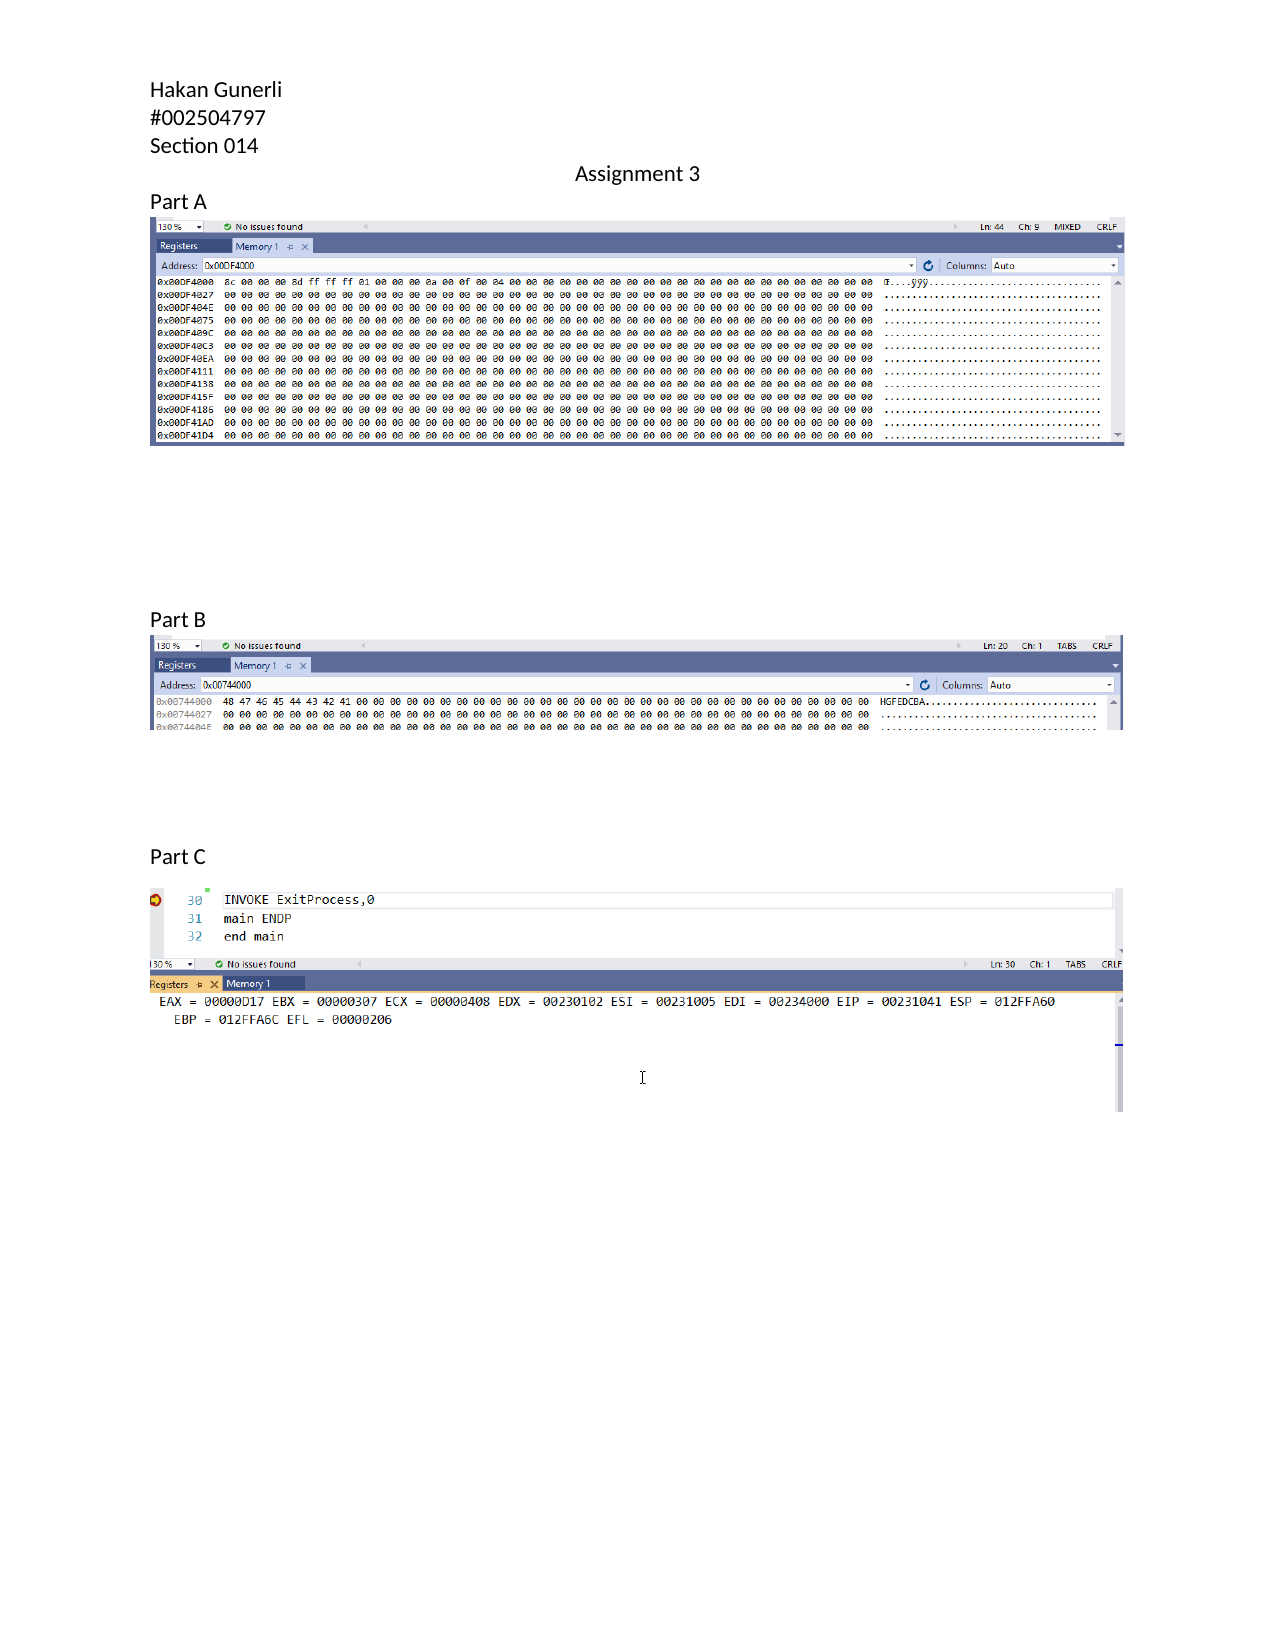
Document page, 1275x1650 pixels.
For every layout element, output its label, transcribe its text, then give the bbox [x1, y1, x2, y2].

picture [150, 217, 1125, 446]
text Part A [150, 187, 1125, 217]
picture [150, 635, 1123, 730]
text Part C [150, 842, 1125, 870]
picture [150, 888, 1123, 1112]
